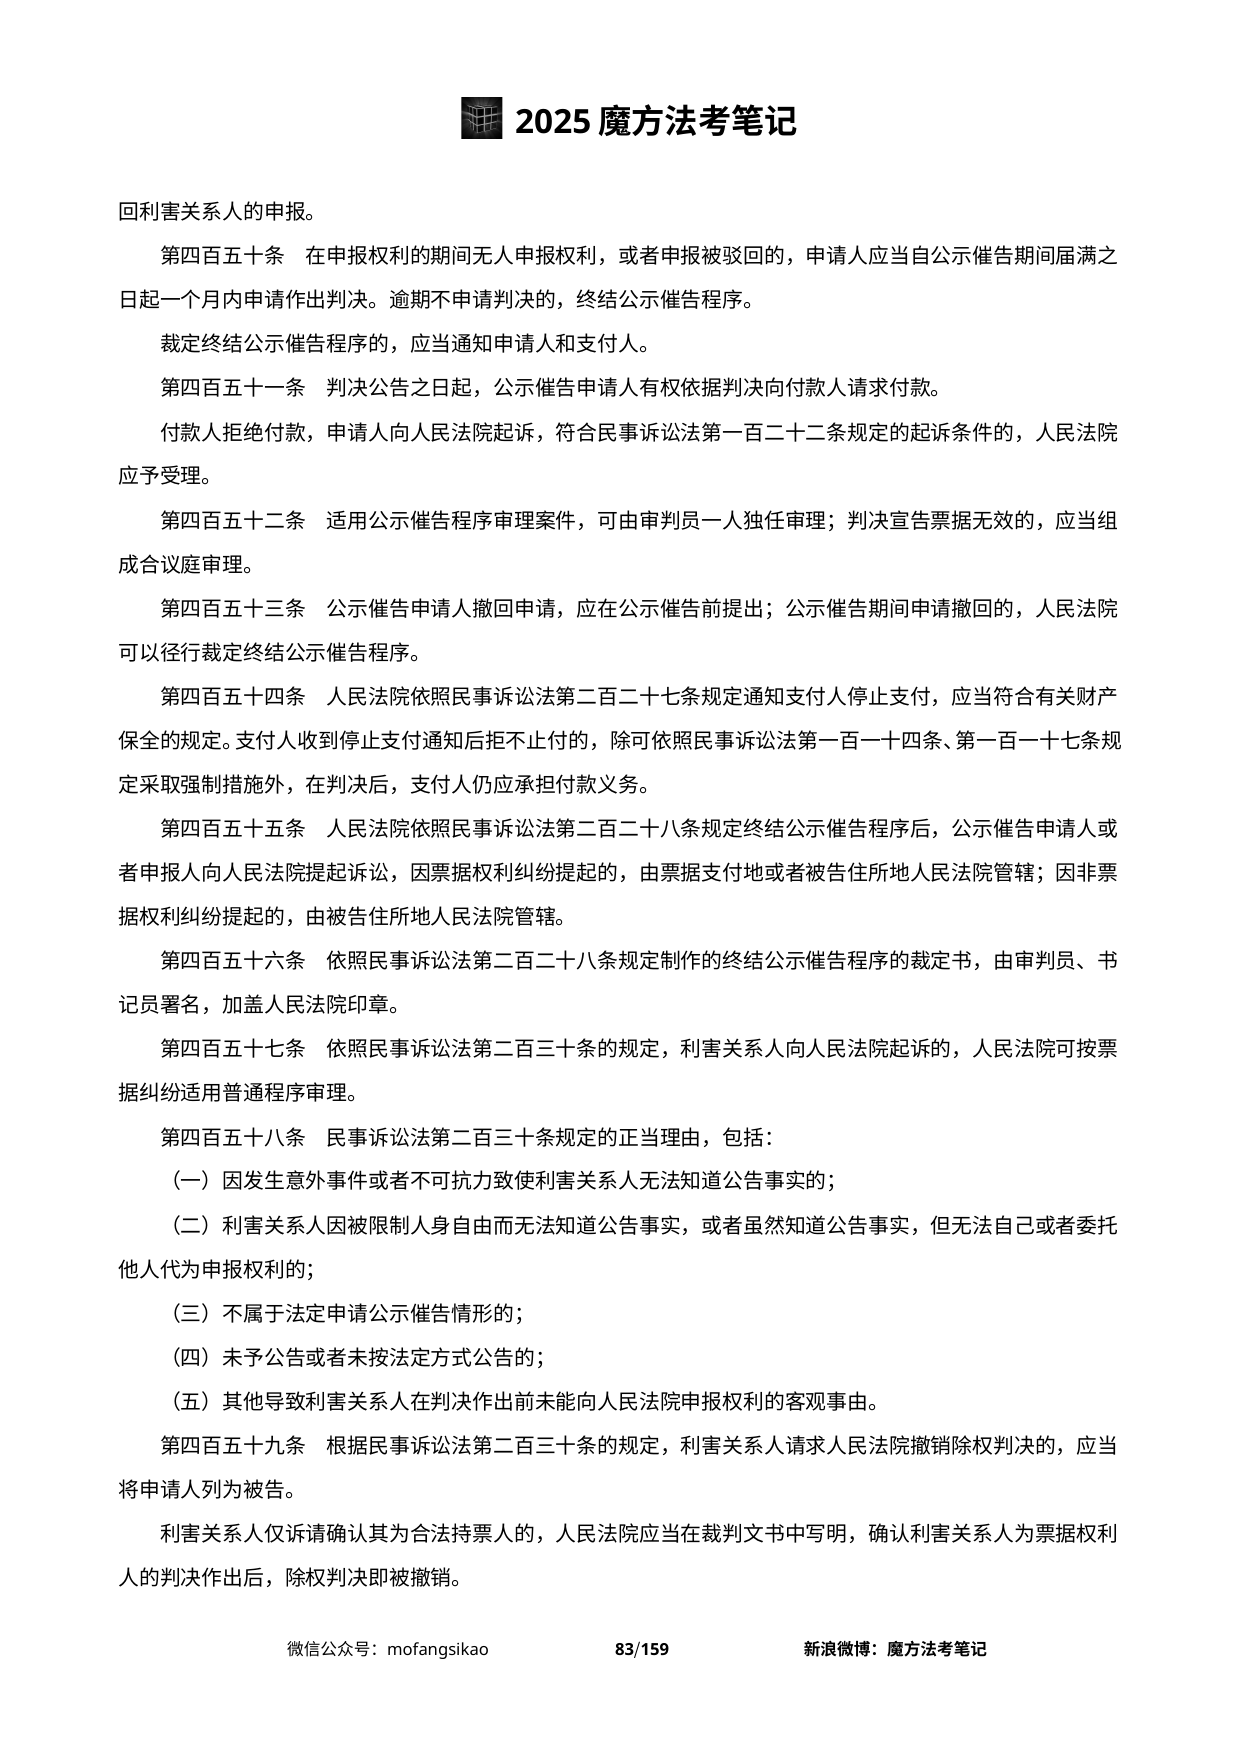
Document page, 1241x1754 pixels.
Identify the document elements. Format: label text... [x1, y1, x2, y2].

text 第四百四十九条 利害关系人申报权利，人民法院应当通知其向法院出示票据，并通知公示催告申请人在指定的期间查看该票据。公示催告申请人申请公示催告的票据与利害关系人出示的票据不一致的，应当裁定驳回利害关系人的申报。 [118, 453, 1122, 585]
text 第四百四十六条 公告应当在有关报纸或者其他媒体上刊登，并于同日公布于人民法院公告栏内。人民法院所在地有证券交易所的，还应当同日在该交易所公布。 [118, 233, 1122, 321]
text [118, 1554, 1122, 1598]
text 第四百四十八条 在申报期届满后、判决作出之前，利害关系人申报权利的，应当适用民事诉讼法第二百二十八条第二款、第三款规定处理。 [118, 365, 1122, 453]
text 第四百五十八条 民事诉讼法第二百三十条规定的正当理由，包括： [118, 1466, 1122, 1510]
text （四）在公示催告期间转让票据等权利凭证，利害关系人不申报的法律后果。 [118, 188, 1122, 233]
text 第四百五十七条 依照民事诉讼法第二百三十条的规定，利害关系人向人民法院起诉的，人民法院可按票据纠纷适用普通程序审理。 [118, 1378, 1122, 1466]
picture [461, 97, 503, 139]
text 第四百四十七条 公告期间不得少于六十日，且公示催告期间届满日不得早于票据付款日后十五日。 [118, 321, 1122, 365]
text 第四百五十三条 公示催告申请人撤回申请，应在公示催告前提出；公示催告期间申请撤回的，人民法院可以径行裁定终结公示催告程序。 [118, 938, 1122, 1026]
text 第四百五十一条 判决公告之日起，公示催告申请人有权依据判决向付款人请求付款。 [118, 717, 1122, 761]
text 付款人拒绝付款，申请人向人民法院起诉，符合民事诉讼法第一百二十二条规定的起诉条件的，人民法院应予受理。 [118, 761, 1122, 849]
text 第四百五十五条 人民法院依照民事诉讼法第二百二十八条规定终结公示催告程序后，公示催告申请人或者申报人向人民法院提起诉讼，因票据权利纠纷提起的，由票据支付地或者被告住所地人民法院管辖；因非票据权利纠纷提起的，由被告住所地人民法院管辖。 [118, 1158, 1122, 1290]
text （一）因发生意外事件或者不可抗力致使利害关系人无法知道公告事实的； [118, 1510, 1122, 1554]
text 第四百五十四条 人民法院依照民事诉讼法第二百二十七条规定通知支付人停止支付，应当符合有关财产保全的规定。支付人收到停止支付通知后拒不止付的，除可依照民事诉讼法第一百一十四条、第一百一十七条规定采取强制措施外，在判决后，支付人仍应承担付款义务。 [118, 1026, 1122, 1158]
text 第四百五十条 在申报权利的期间无人申报权利，或者申报被驳回的，申请人应当自公示催告期间届满之日起一个月内申请作出判决。逾期不申请判决的，终结公示催告程序。 [118, 585, 1122, 673]
text 第四百五十六条 依照民事诉讼法第二百二十八条规定制作的终结公示催告程序的裁定书，由审判员、书记员署名，加盖人民法院印章。 [118, 1290, 1122, 1378]
text 第四百五十二条 适用公示催告程序审理案件，可由审判员一人独任审理；判决宣告票据无效的，应当组成合议庭审理。 [118, 849, 1122, 938]
text 裁定终结公示催告程序的，应当通知申请人和支付人。 [118, 673, 1122, 717]
